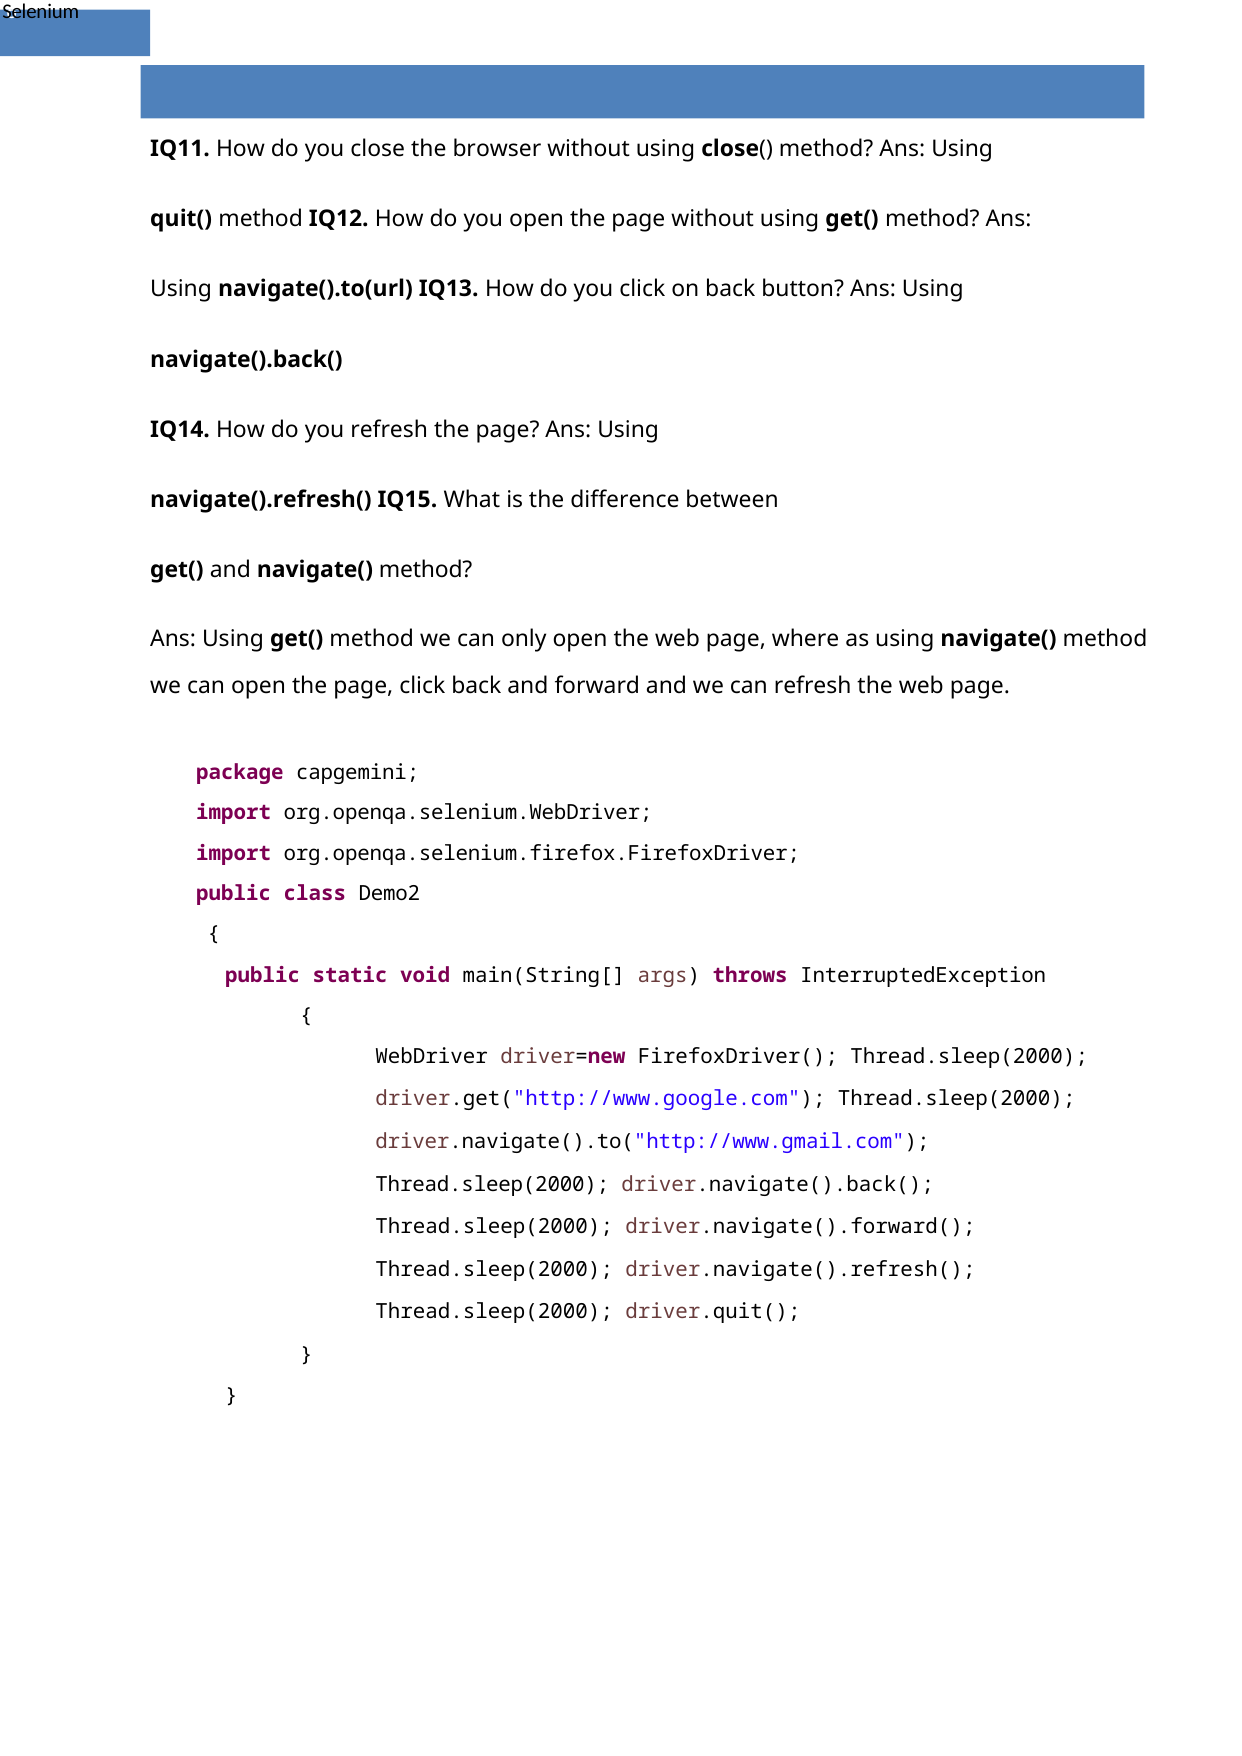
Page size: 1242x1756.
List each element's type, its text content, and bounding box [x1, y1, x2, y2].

text public static void main(String[] args) throws InterruptedException [225, 960, 1183, 988]
text { [300, 1000, 1183, 1029]
text public class Demo2 [196, 878, 1183, 907]
text package capgemini; [196, 757, 1183, 785]
text import org.openqa.selenium.firefox.FirefoxDriver; [196, 838, 1183, 866]
text IQ11. How do you close the browser without using close() method? Ans: Using quit() method IQ12. How do you open the page without using get() method? Ans: Using navigate().to(url) IQ13. How do you click on back button? Ans: Using navigate().back() [150, 132, 1039, 374]
text } [225, 1380, 1183, 1409]
text { [207, 918, 1183, 947]
text import org.openqa.selenium.WebDriver; [196, 797, 1183, 826]
text Ans: Using get() method we can only open the web page, where as using navigate() method we can open the page, click back and forward and we can refresh the web page. [150, 622, 1159, 701]
text IQ14. How do you refresh the page? Ans: Using navigate().refresh() IQ15. What is the difference between get() and navigate() method? [150, 413, 824, 584]
text } [300, 1339, 1183, 1368]
text WebDriver driver=new FirefoxDriver(); Thread.sleep(2000); driver.get("http://www.google.com"); Thread.sleep(2000); driver.navigate().to("http://www.gmail.com"); Thread.sleep(2000); driver.navigate().back(); Thread.sleep(2000); driver.navigate().forward(); Thread.sleep(2000); driver.navigate().refresh(); Thread.sleep(2000); driver.quit(); [375, 1041, 1159, 1325]
